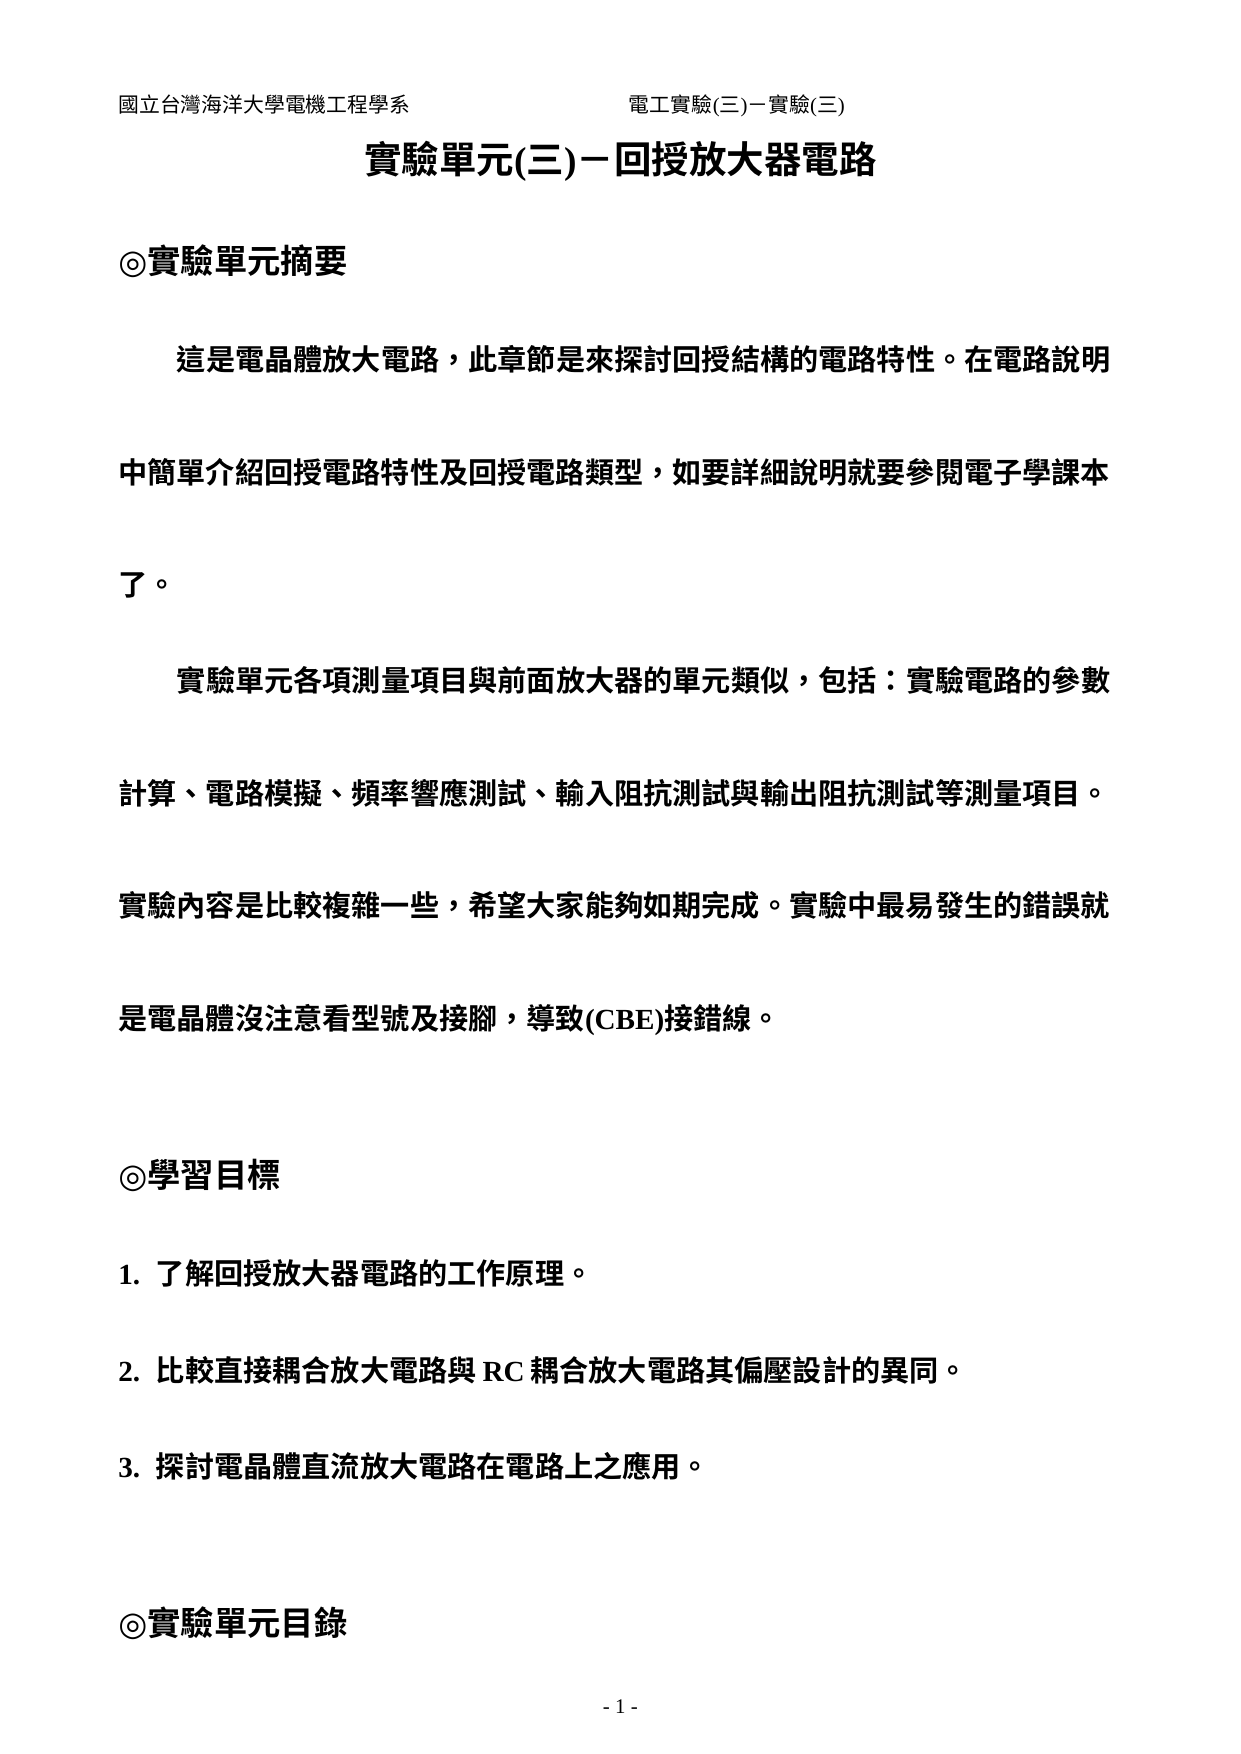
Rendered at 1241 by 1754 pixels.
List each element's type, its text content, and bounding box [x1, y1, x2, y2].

text 實驗單元(三)－回授放大器電路 [118, 119, 1122, 194]
list 探討電晶體直流放大電路在電路上之應用。 [118, 1427, 1122, 1502]
list 了解回授放大器電路的工作原理。 [118, 1234, 1122, 1309]
text 實驗單元各項測量項目與前面放大器的單元類似，包括：實驗電路的參數計算、電路模擬、頻率響應測試、輸入阻抗測試與輸出阻抗測試等測量項目。實驗內容是比較複雜一些，希望大家能夠如期完成。實驗中最易發生的錯誤就是電晶體沒注意看型號及接腳，導致(CBE)接錯線。 [118, 642, 1122, 1054]
text 這是電晶體放大電路，此章節是來探討回授結構的電路特性。在電路說明中簡單介紹回授電路特性及回授電路類型，如要詳細說明就要參閱電子學課本了。 [118, 320, 1122, 620]
text ◎學習目標 [118, 1135, 1122, 1210]
list 比較直接耦合放大電路與RC耦合放大電路其偏壓設計的異同。 [118, 1331, 1122, 1406]
text ◎實驗單元摘要 [118, 221, 1122, 296]
text ◎實驗單元目錄 [118, 1583, 1122, 1658]
